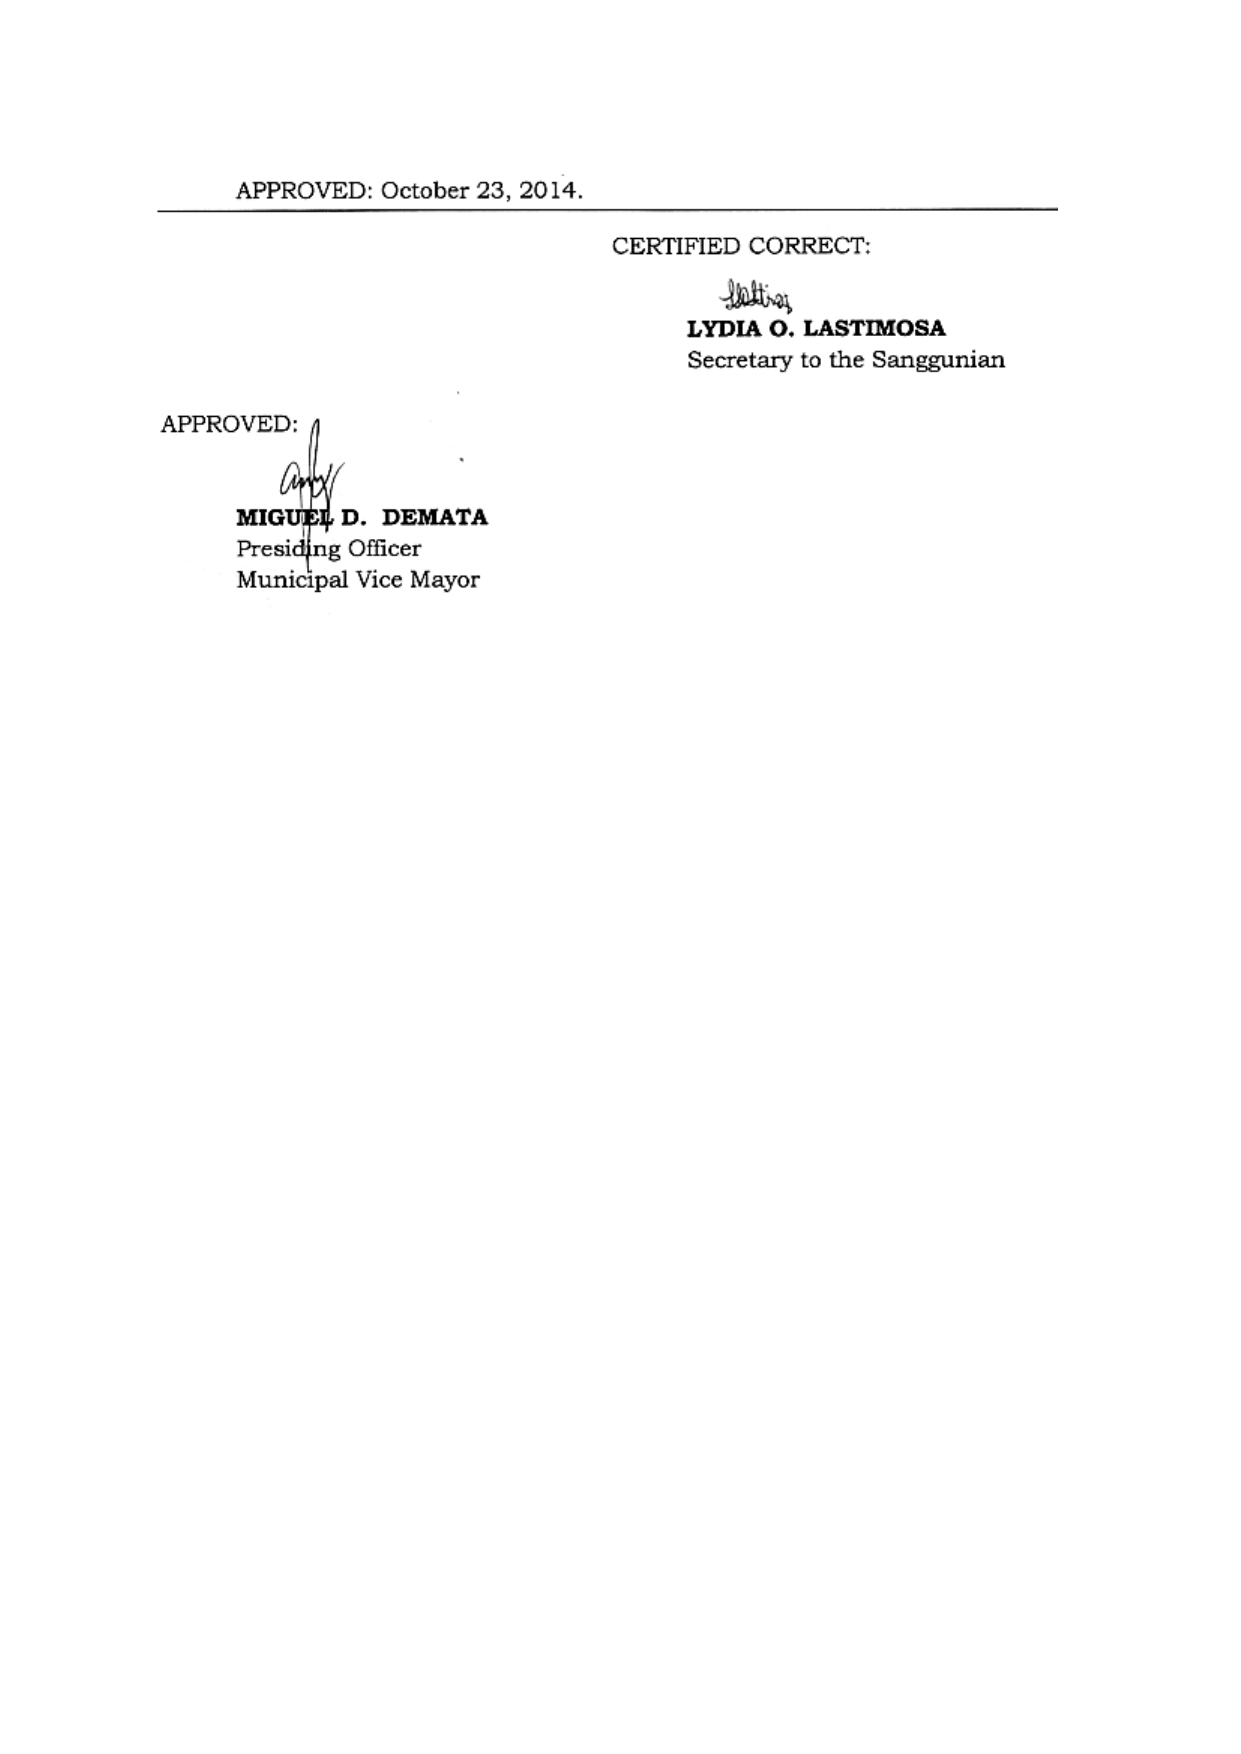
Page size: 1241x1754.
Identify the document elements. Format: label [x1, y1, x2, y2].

picture [150, 149, 1058, 618]
